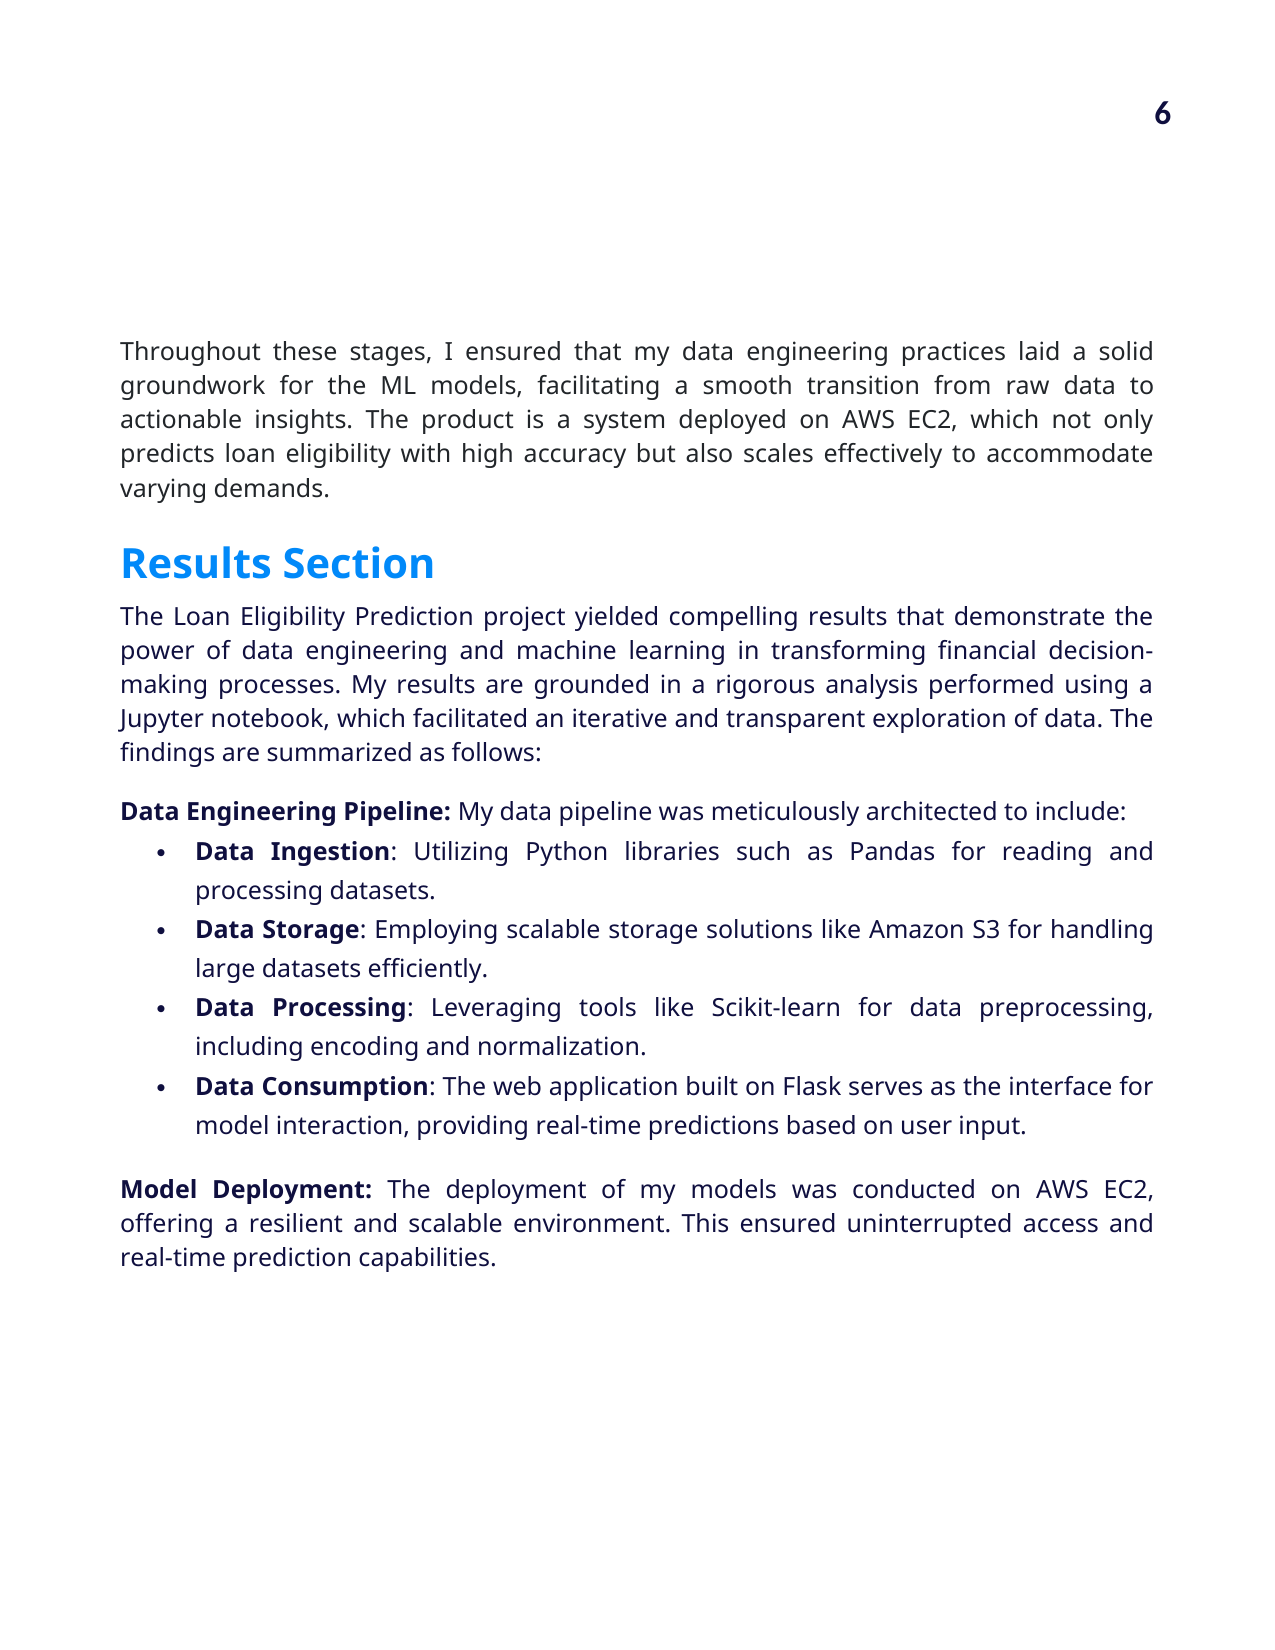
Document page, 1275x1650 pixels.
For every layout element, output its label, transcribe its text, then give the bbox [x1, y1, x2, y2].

list Data Consumption: The web application built on Flask serves as the interface for model interaction, providing real-time predictions based on user input. [157, 1068, 1155, 1141]
text Data Engineering Pipeline: My data pipeline was meticulously architected to include: [120, 794, 1155, 828]
text Model Deployment: The deployment of my models was conducted on AWS EC2, offering a resilient and scalable environment. This ensured uninterrupted access and real-time prediction capabilities. [120, 1171, 1155, 1274]
list Data Ingestion: Utilizing Python libraries such as Pandas for reading and processing datasets. [157, 833, 1155, 906]
subtitle Results Section [120, 533, 1155, 590]
text Throughout these stages, I ensured that my data engineering practices laid a solid groundwork for the ML models, facilitating a smooth transition from raw data to actionable insights. The product is a system deployed on AWS EC2, which not only predicts loan eligibility with high accuracy but also scales effectively to accommodate varying demands. [120, 334, 1155, 504]
list Data Storage: Employing scalable storage solutions like Amazon S3 for handling large datasets efficiently. [157, 911, 1155, 985]
list Data Processing: Leveraging tools like Scikit-learn for data preprocessing, including encoding and normalization. [157, 990, 1155, 1063]
text The Loan Eligibility Prediction project yielded compelling results that demonstrate the power of data engineering and machine learning in transforming financial decision-making processes. My results are grounded in a rigorous analysis performed using a Jupyter notebook, which facilitated an iterative and transparent exploration of data. The findings are summarized as follows: [120, 599, 1155, 769]
